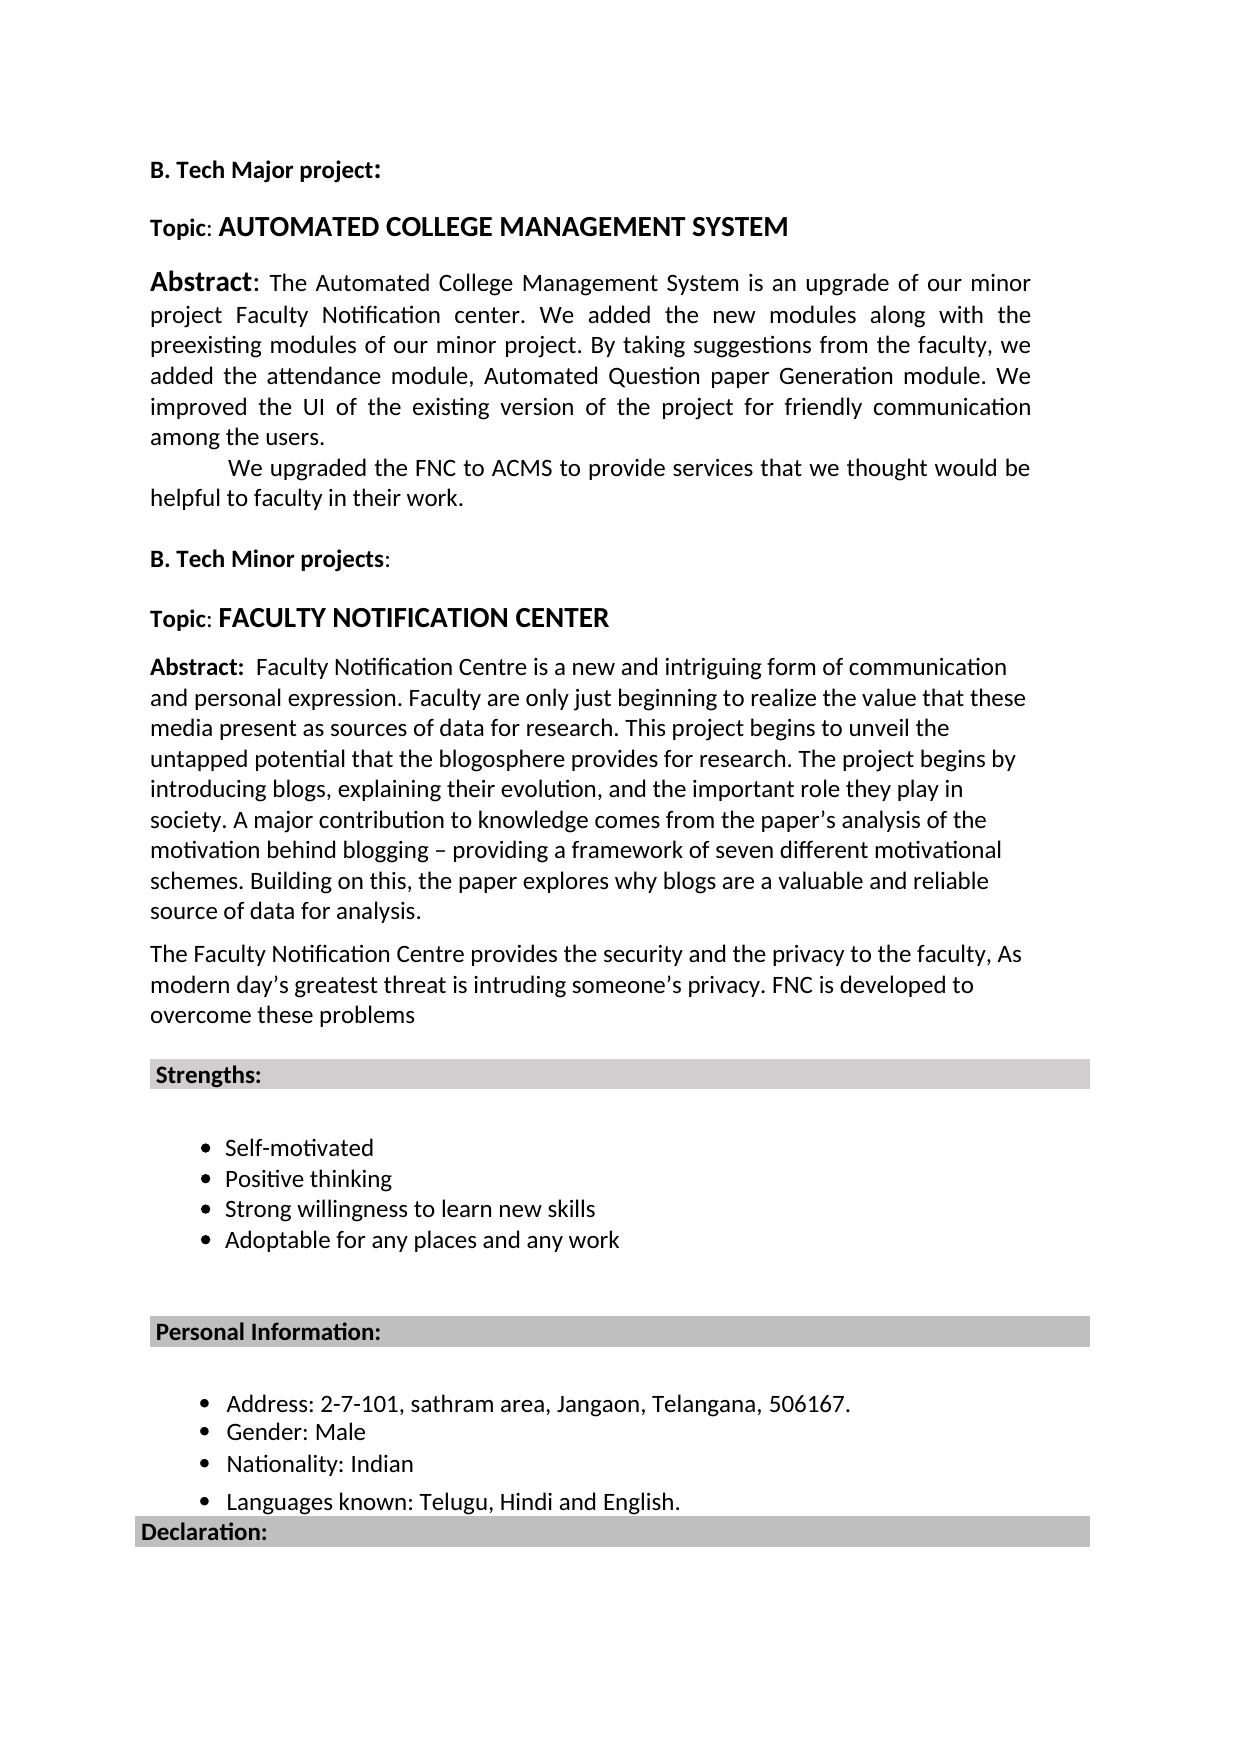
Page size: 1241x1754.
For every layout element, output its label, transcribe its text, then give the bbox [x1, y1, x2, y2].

subtitle B. Tech Major project: [150, 150, 1090, 186]
list Languages known: Telugu, Hindi and English. [200, 1486, 1090, 1516]
text Strengths: [150, 1059, 1090, 1089]
text Abstract: The Automated College Management System is an upgrade of our minor project Faculty Notification center. We added the new modules along with the preexisting modules of our minor project. By taking suggestions from the faculty, we added the attendance module, Automated Question paper Generation module. We improved the UI of the existing version of the project for friendly communication among the users. [150, 263, 1033, 452]
text The Faculty Notification Centre provides the security and the privacy to the faculty, As modern day’s greatest threat is intruding someone’s privacy. FNC is developed to overcome these problems [150, 938, 1033, 1030]
list Address: 2-7-101, sathram area, Jangaon, Telangana, 506167. [200, 1390, 1090, 1418]
text Personal Information: [150, 1316, 1090, 1347]
list Nationality: Indian [200, 1448, 1090, 1479]
text Topic: FACULTY NOTIFICATION CENTER [150, 599, 1020, 634]
subtitle B. Tech Minor projects: [150, 543, 1090, 574]
list Gender: Male [200, 1418, 1090, 1446]
text Topic: AUTOMATED COLLEGE MANAGEMENT SYSTEM [150, 208, 1090, 244]
text Declaration: [135, 1516, 1090, 1547]
text We upgraded the FNC to ACMS to provide services that we thought would be helpful to faculty in their work. [150, 452, 1033, 513]
text Abstract: Faculty Notification Centre is a new and intriguing form of communication and personal expression. Faculty are only just beginning to realize the value that these media present as sources of data for research. This project begins to unveil the untapped potential that the blogosphere provides for research. The project begins by introducing blogs, explaining their evolution, and the important role they play in society. A major contribution to knowledge comes from the paper’s analysis of the motivation behind blogging – providing a framework of seven different motivational schemes. Building on this, the paper explores why blogs are a valuable and reliable source of data for analysis. [150, 651, 1033, 926]
list Strong willingness to learn new skills [194, 1194, 1090, 1224]
list Adoptable for any places and any work [194, 1224, 1090, 1255]
list Self-motivated [194, 1133, 1090, 1163]
list Positive thinking [194, 1163, 1090, 1194]
